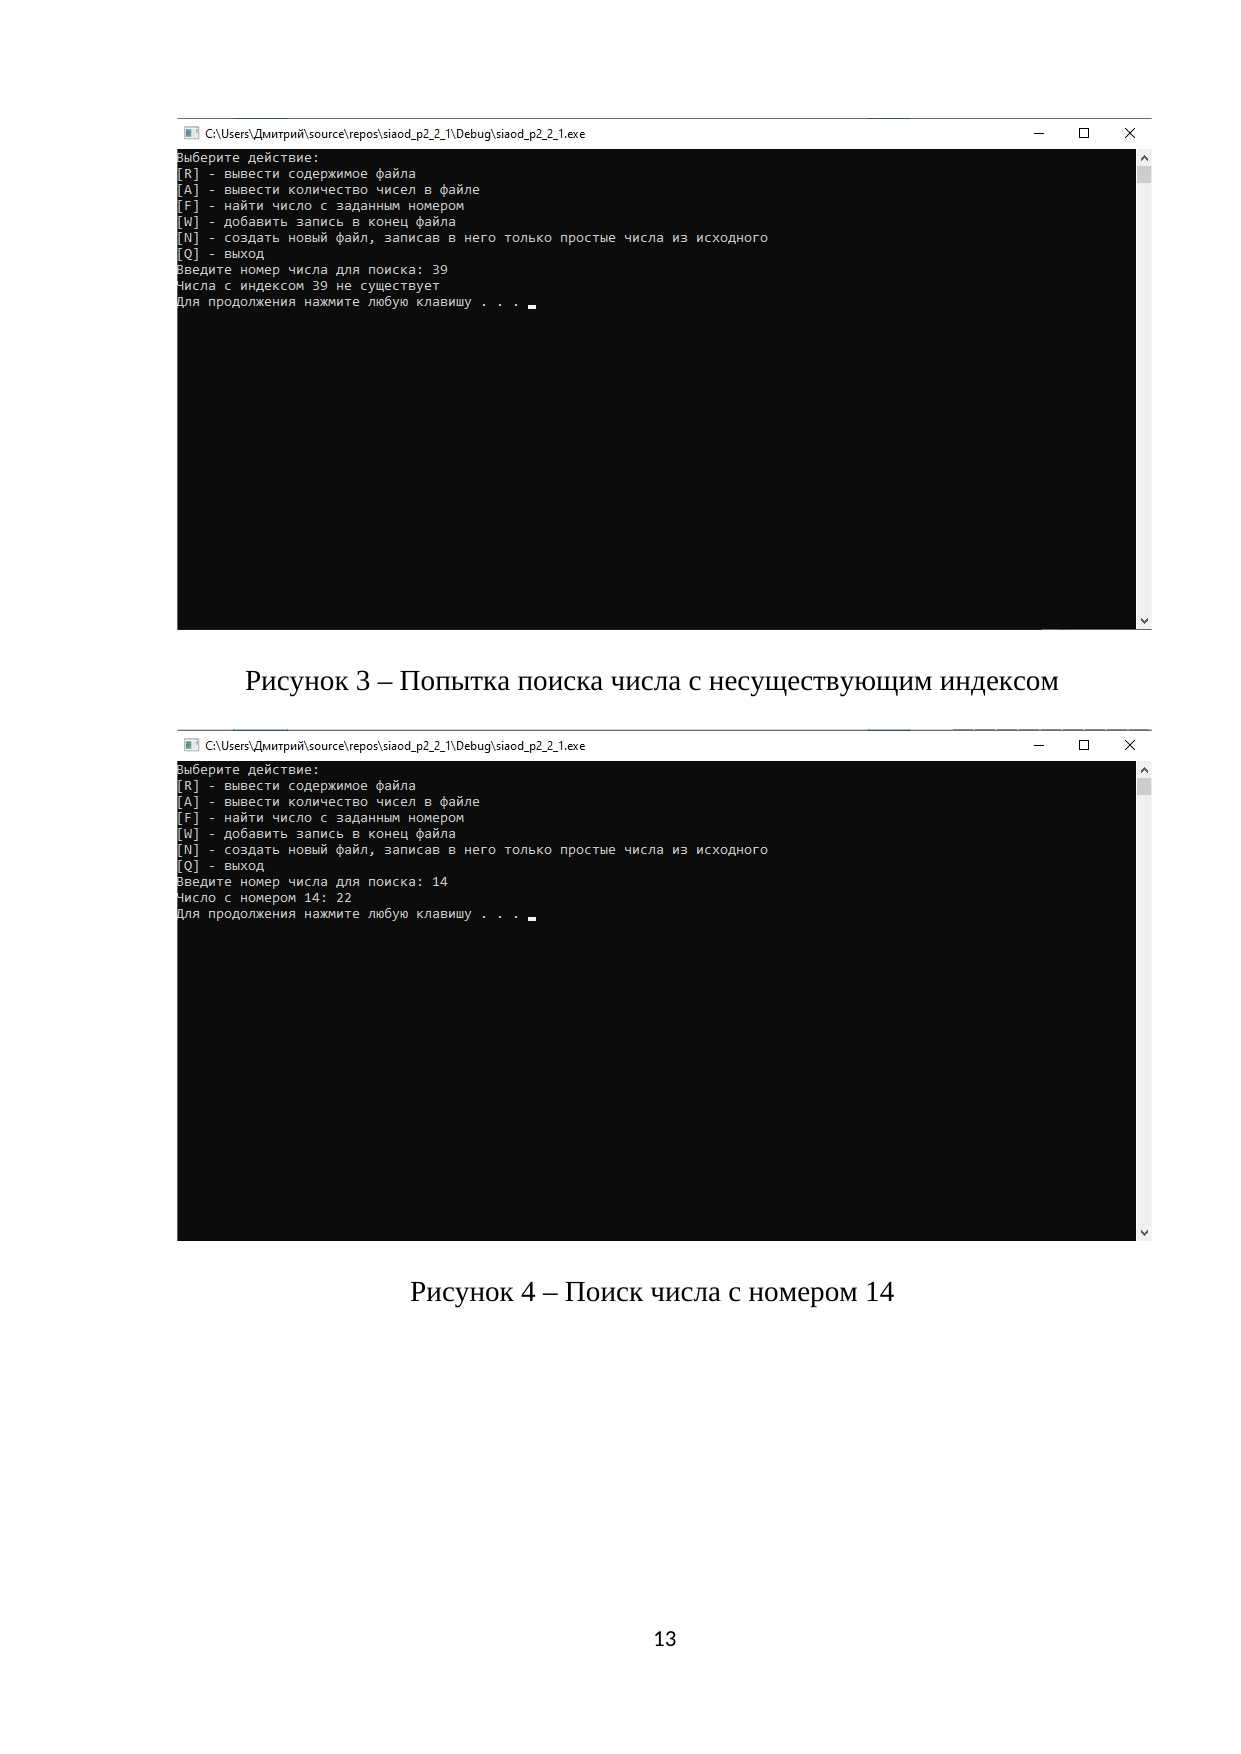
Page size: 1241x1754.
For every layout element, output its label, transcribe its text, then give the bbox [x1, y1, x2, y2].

picture [177, 118, 1152, 630]
text Рисунок 4 – Поиск числа с номером 14 [177, 1274, 1127, 1308]
picture [177, 729, 1152, 1241]
text Рисунок 3 – Попытка поиска числа с несуществующим индексом [177, 663, 1127, 696]
